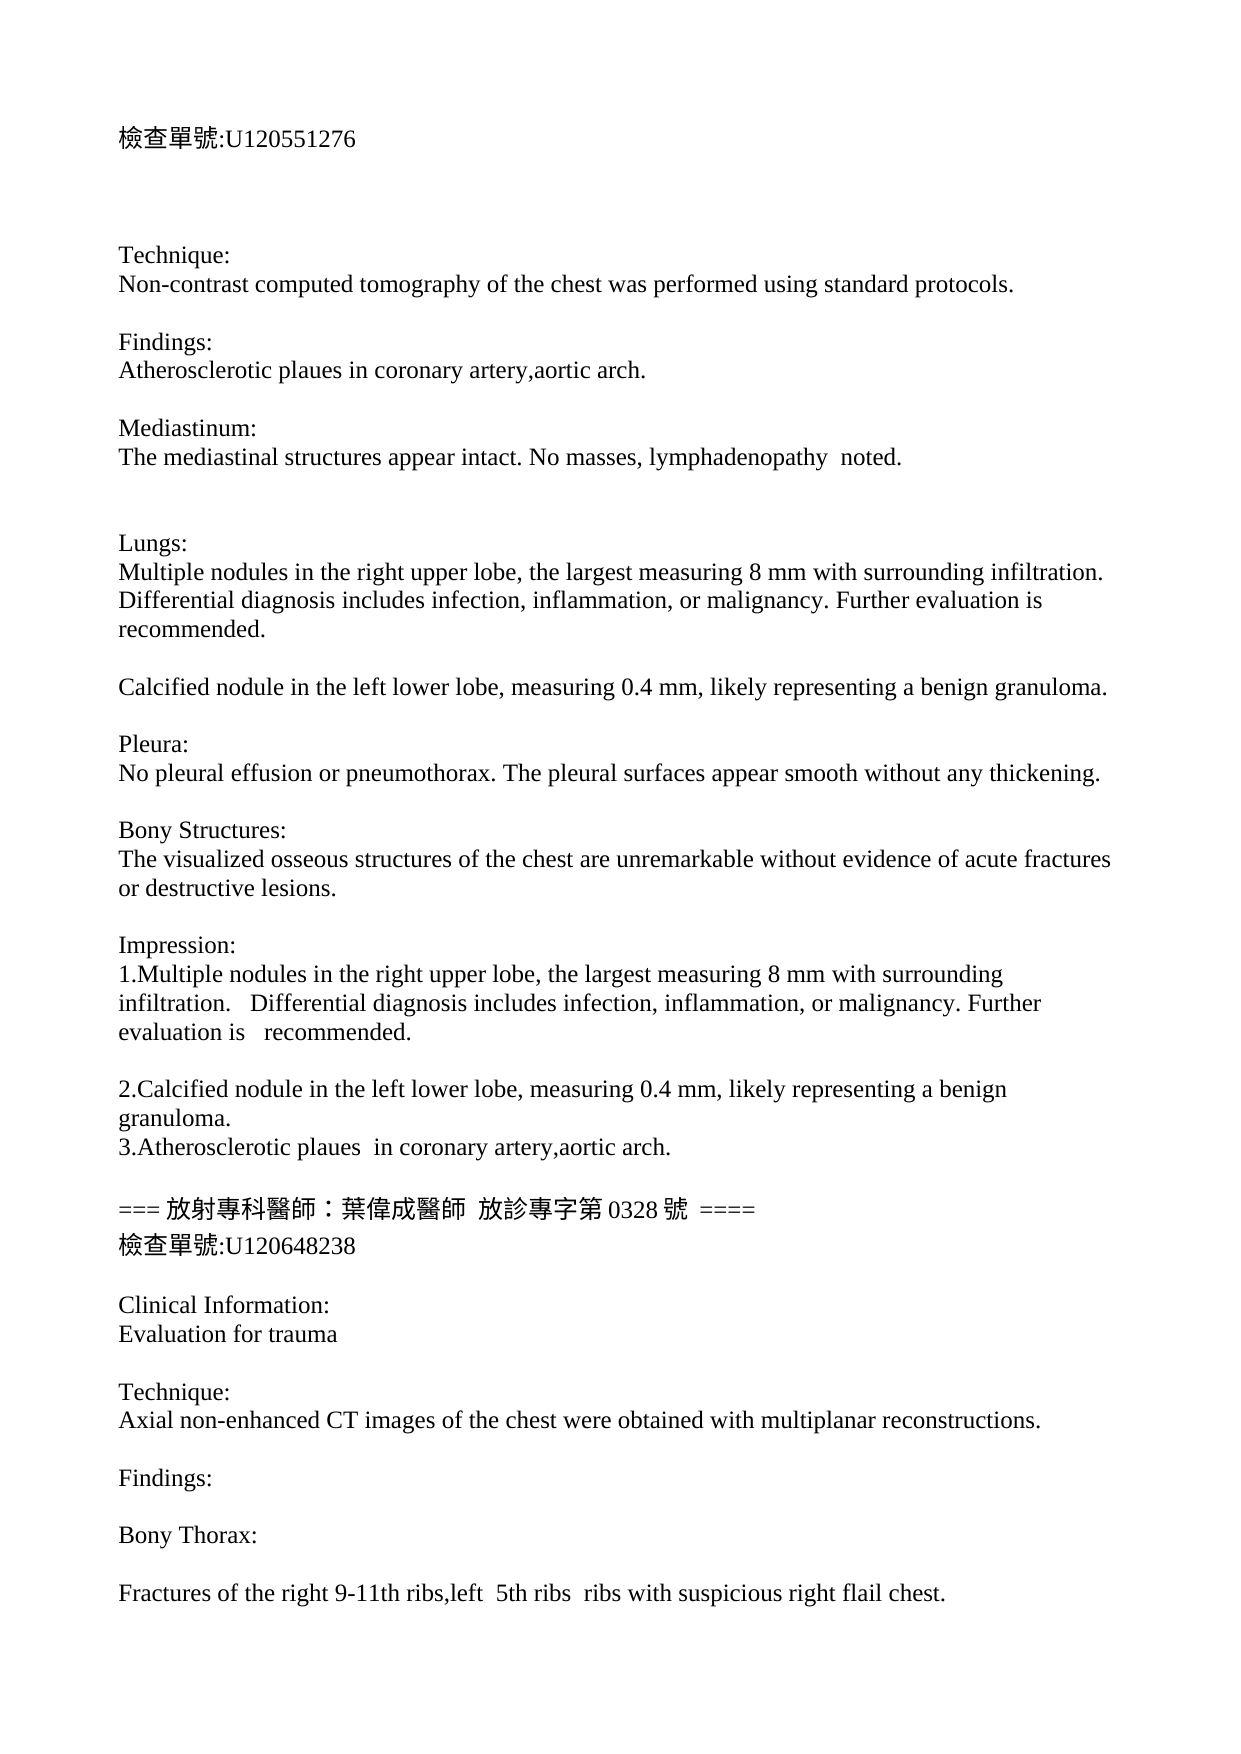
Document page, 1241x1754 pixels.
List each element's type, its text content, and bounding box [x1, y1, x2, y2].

text Pleura: [118, 729, 1122, 758]
text === 放射專科醫師：葉偉成醫師 放診專字第0328號 ==== [118, 1189, 1122, 1226]
text Impression: [118, 931, 1122, 959]
text Clinical Information: [118, 1291, 1122, 1319]
text Calcified nodule in the left lower lobe, measuring 0.4 mm, likely representing a benign granuloma. [118, 643, 1122, 701]
text Bony Thorax: [118, 1521, 1122, 1549]
text 1.Multiple nodules in the right upper lobe, the largest measuring 8 mm with surrounding infiltration. Differential diagnosis includes infection, inflammation, or malignancy. Further evaluation is recommended. [118, 959, 1122, 1046]
text 檢查單號:U120648238 [118, 1226, 1122, 1262]
text The mediastinal structures appear intact. No masses, lymphadenopathy noted. [118, 442, 1122, 471]
text Lungs: [118, 528, 1122, 557]
text Fractures of the right 9-11th ribs,left 5th ribs ribs with suspicious right flail chest. [118, 1578, 1122, 1607]
text Atherosclerotic plaues in coronary artery,aortic arch. [118, 356, 1122, 384]
text Findings: [118, 1463, 1122, 1492]
text The visualized osseous structures of the chest are unremarkable without evidence of acute fractures [118, 844, 1122, 873]
text Findings: [118, 327, 1122, 356]
text Axial non-enhanced CT images of the chest were obtained with multiplanar reconstructions. [118, 1406, 1122, 1434]
text or destructive lesions. [118, 873, 1122, 902]
text Evaluation for trauma [118, 1319, 1122, 1348]
text 3.Atherosclerotic plaues in coronary artery,aortic arch. [118, 1132, 1122, 1161]
text Non-contrast computed tomography of the chest was performed using standard protocols. [118, 269, 1122, 298]
text Technique: [118, 241, 1122, 269]
text Technique: [118, 1377, 1122, 1406]
text No pleural effusion or pneumothorax. The pleural surfaces appear smooth without any thickening. [118, 758, 1122, 787]
text Bony Structures: [118, 816, 1122, 844]
text 檢查單號:U120551276 [118, 118, 1122, 154]
text 2.Calcified nodule in the left lower lobe, measuring 0.4 mm, likely representing a benign granuloma. [118, 1046, 1122, 1132]
text Mediastinum: [118, 413, 1122, 442]
text Multiple nodules in the right upper lobe, the largest measuring 8 mm with surrounding infiltration. Differential diagnosis includes infection, inflammation, or malignancy. Further evaluation is recommended. [118, 557, 1122, 643]
